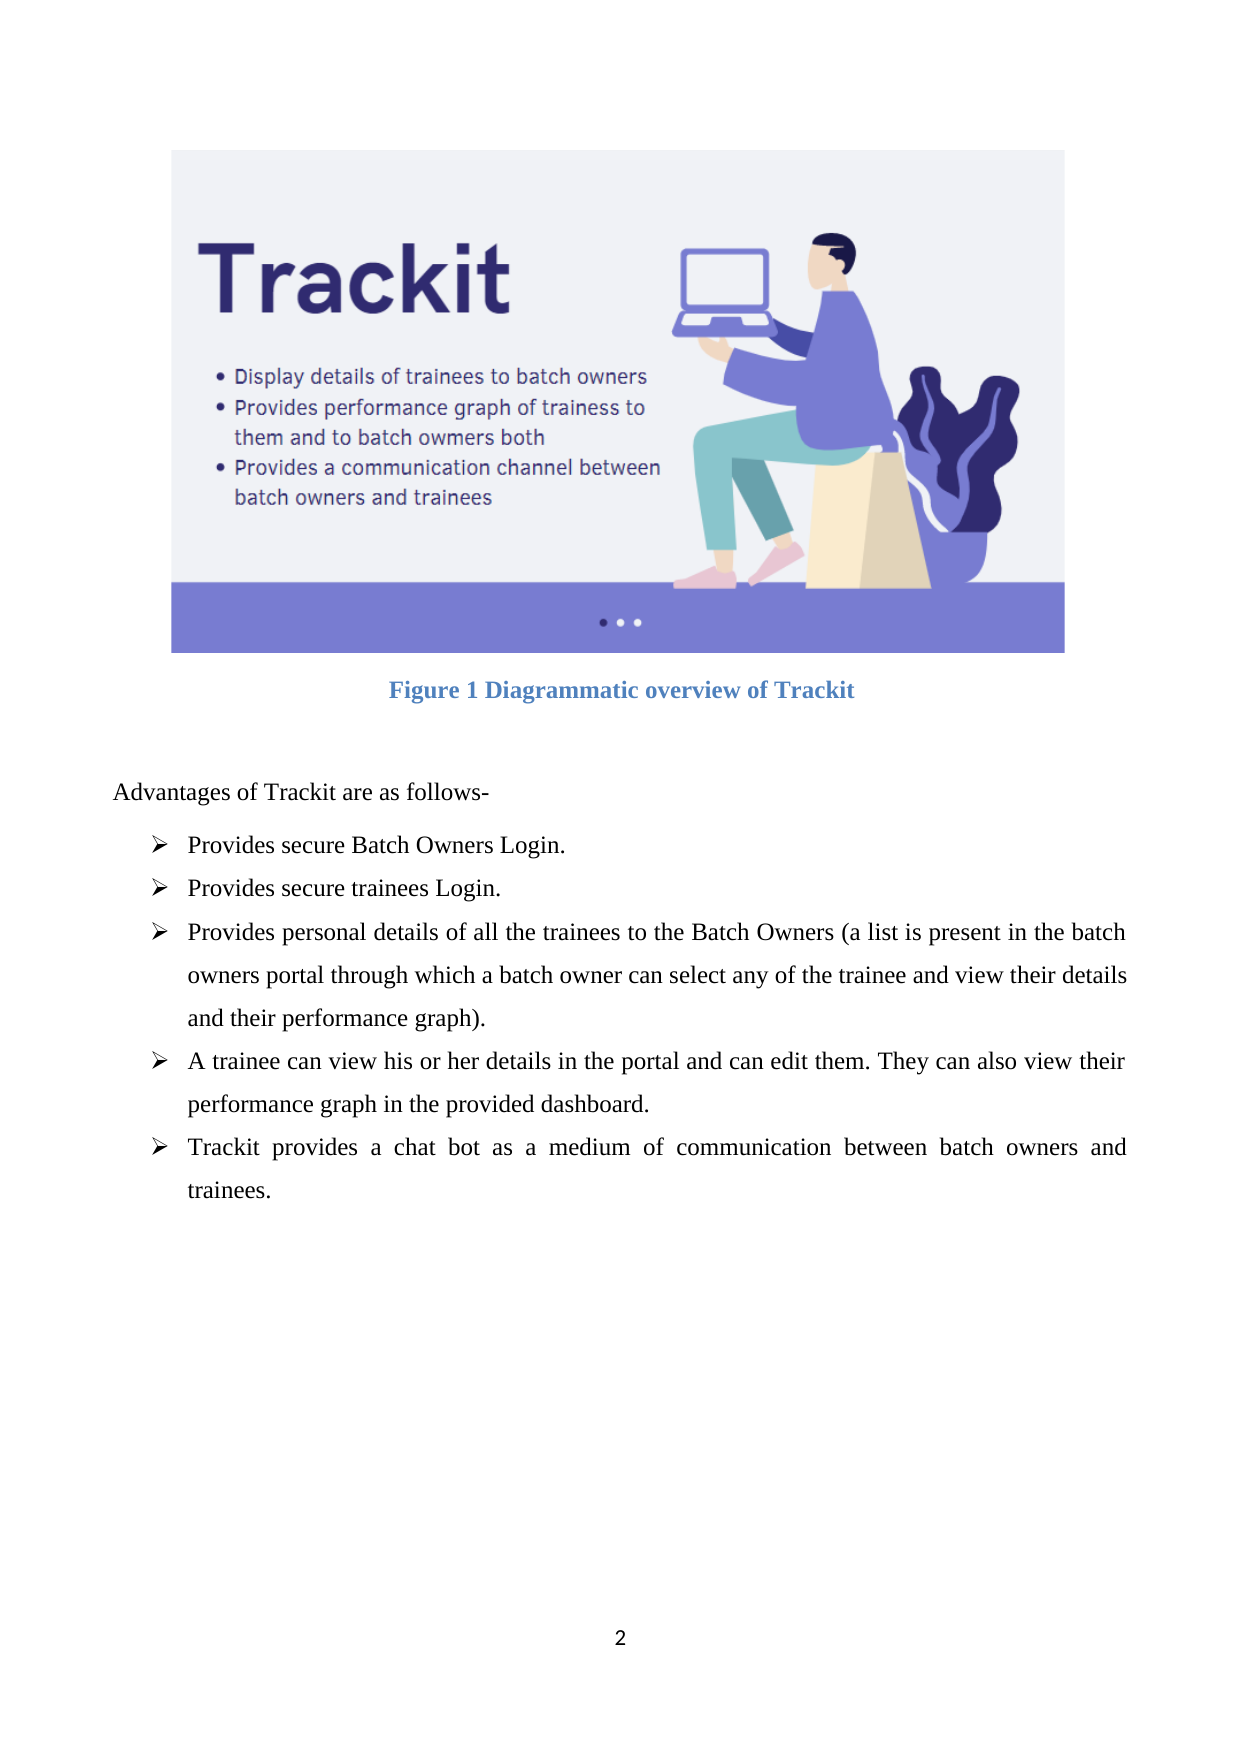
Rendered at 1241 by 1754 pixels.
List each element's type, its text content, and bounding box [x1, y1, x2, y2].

text Advantages of Trackit are as follows- [112, 527, 1128, 805]
picture [171, 150, 1064, 653]
list Provides secure Batch Owners Login. [150, 830, 1128, 859]
list A trainee can view his or her details in the portal and can edit them. They can also view their performance graph in the provided dashboard. [150, 1046, 1128, 1118]
list Trackit provides a chat bot as a medium of communication between batch owners and trainees. [150, 1132, 1128, 1204]
list Provides secure trainees Login. [150, 873, 1128, 902]
list Provides personal details of all the trainees to the Batch Owners (a list is present in the batch owners portal through which a batch owner can select any of the trainee and view their details and their performance graph). [150, 917, 1128, 1032]
